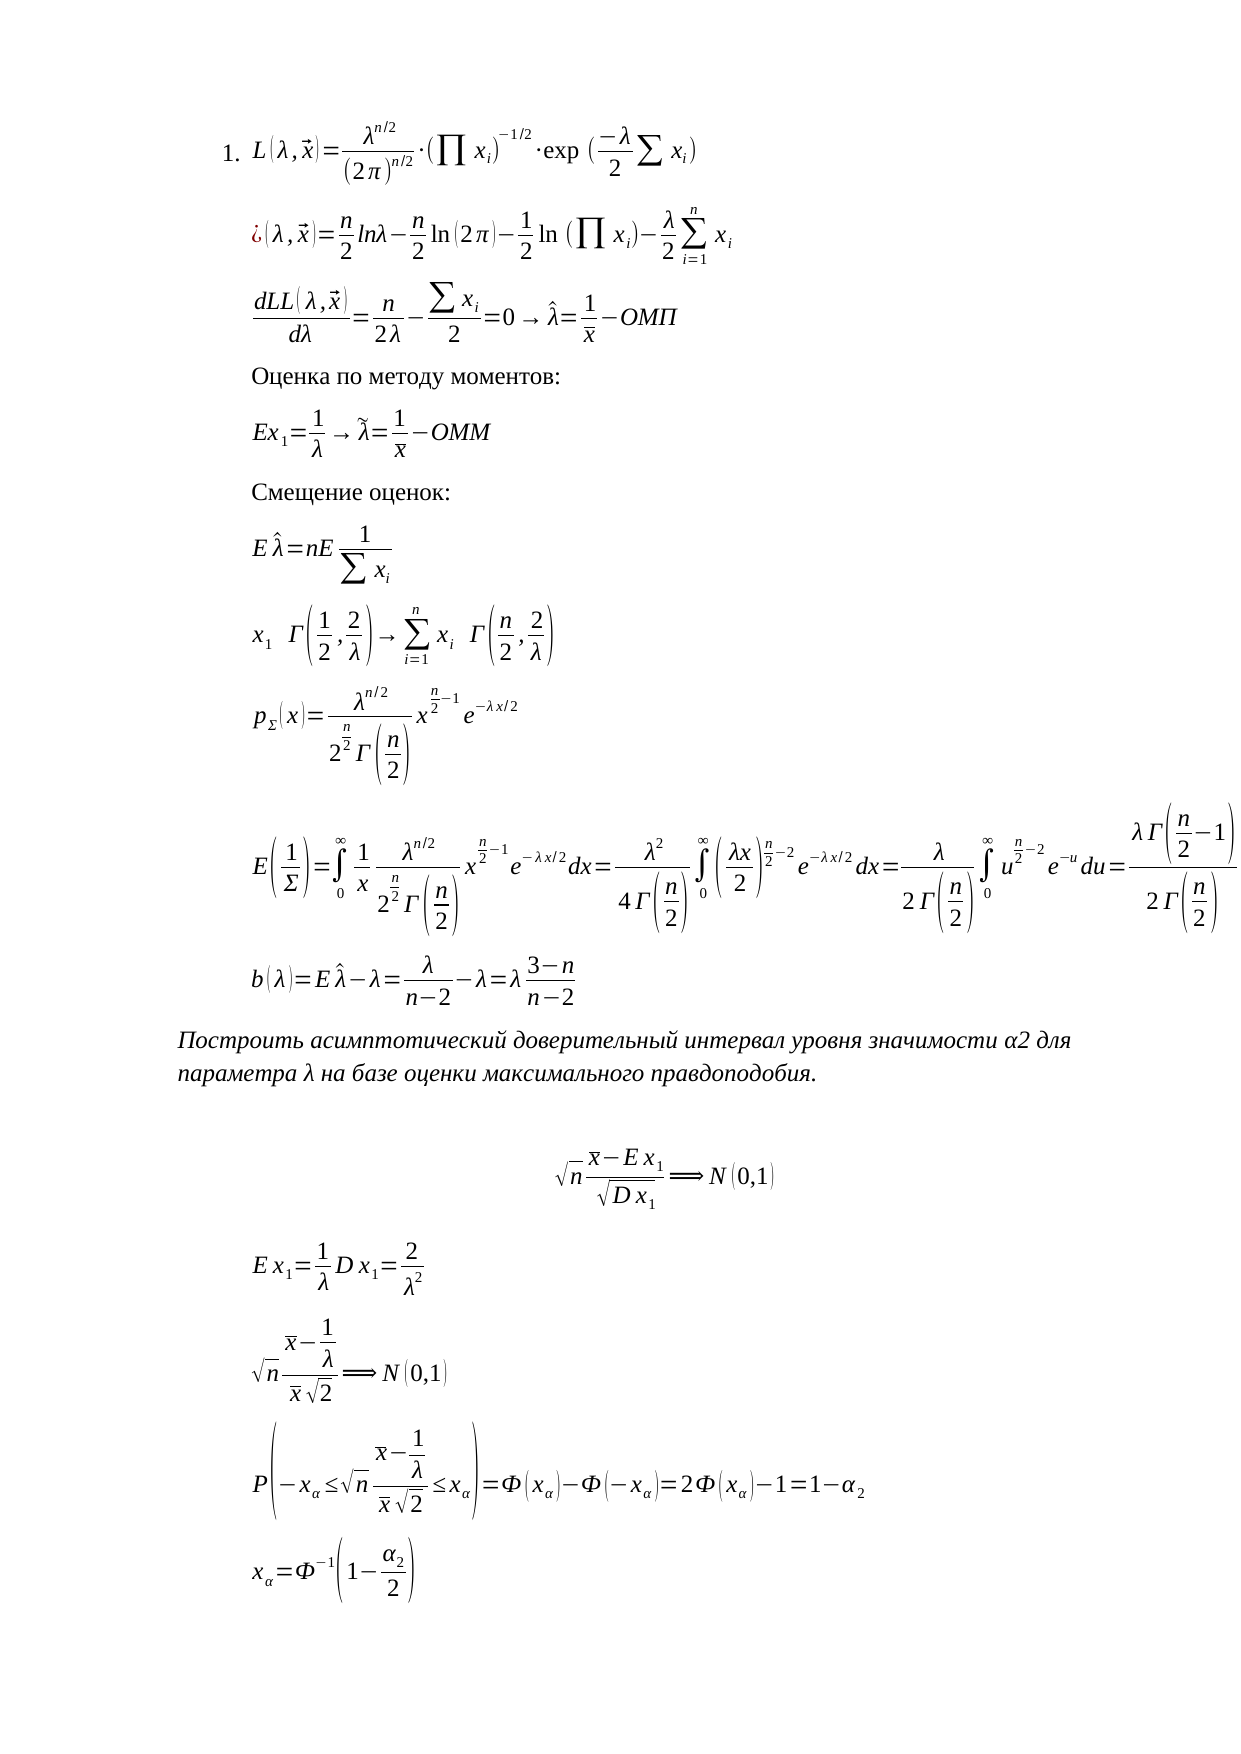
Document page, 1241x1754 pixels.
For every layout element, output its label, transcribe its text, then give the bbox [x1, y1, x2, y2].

text Смещение оценок: [251, 477, 1152, 506]
text Построить асимптотический доверительный интервал уровня значимости α2 для параметра λ на базе оценки максимального правдоподобия. [177, 1025, 1152, 1119]
text Оценка по методу моментов: [251, 361, 1152, 390]
